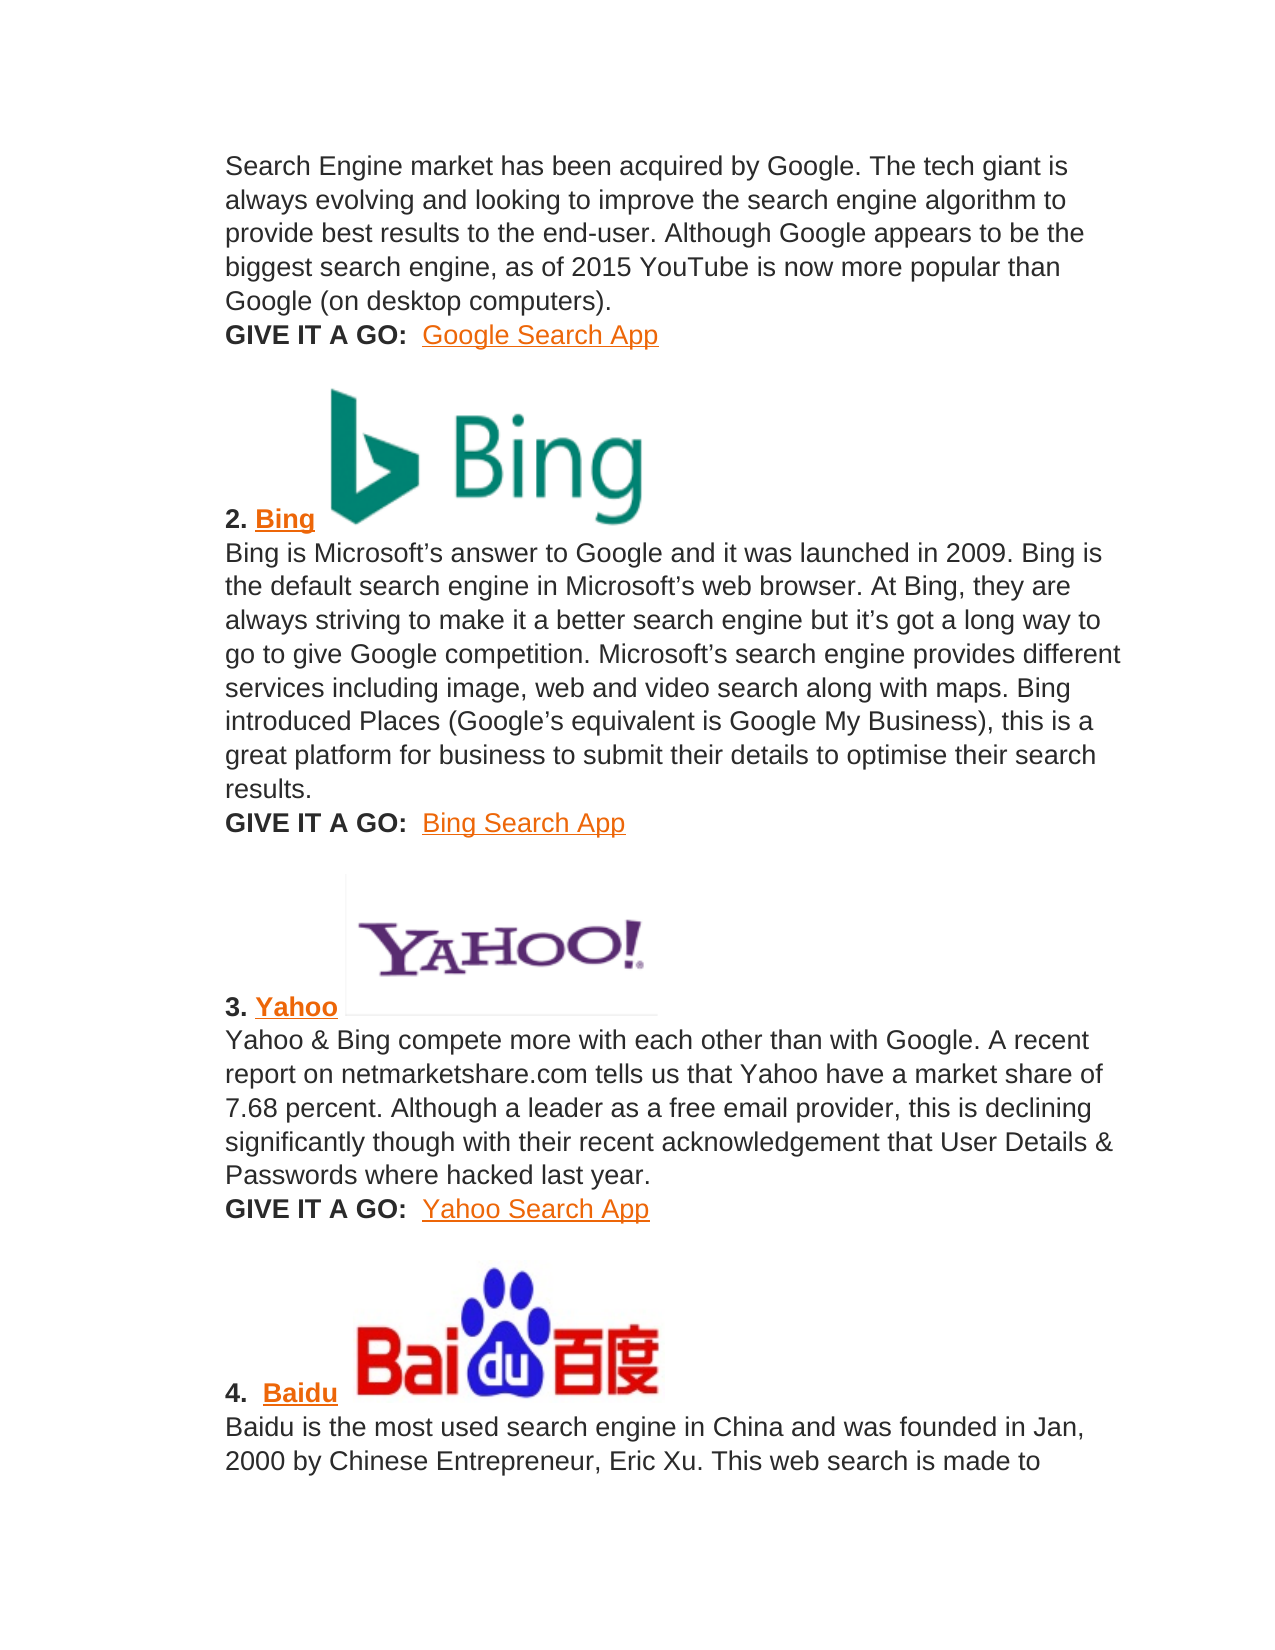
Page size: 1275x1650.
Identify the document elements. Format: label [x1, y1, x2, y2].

list [187, 150, 1125, 1476]
picture [345, 874, 658, 1016]
picture [352, 1260, 665, 1403]
picture [330, 386, 643, 529]
